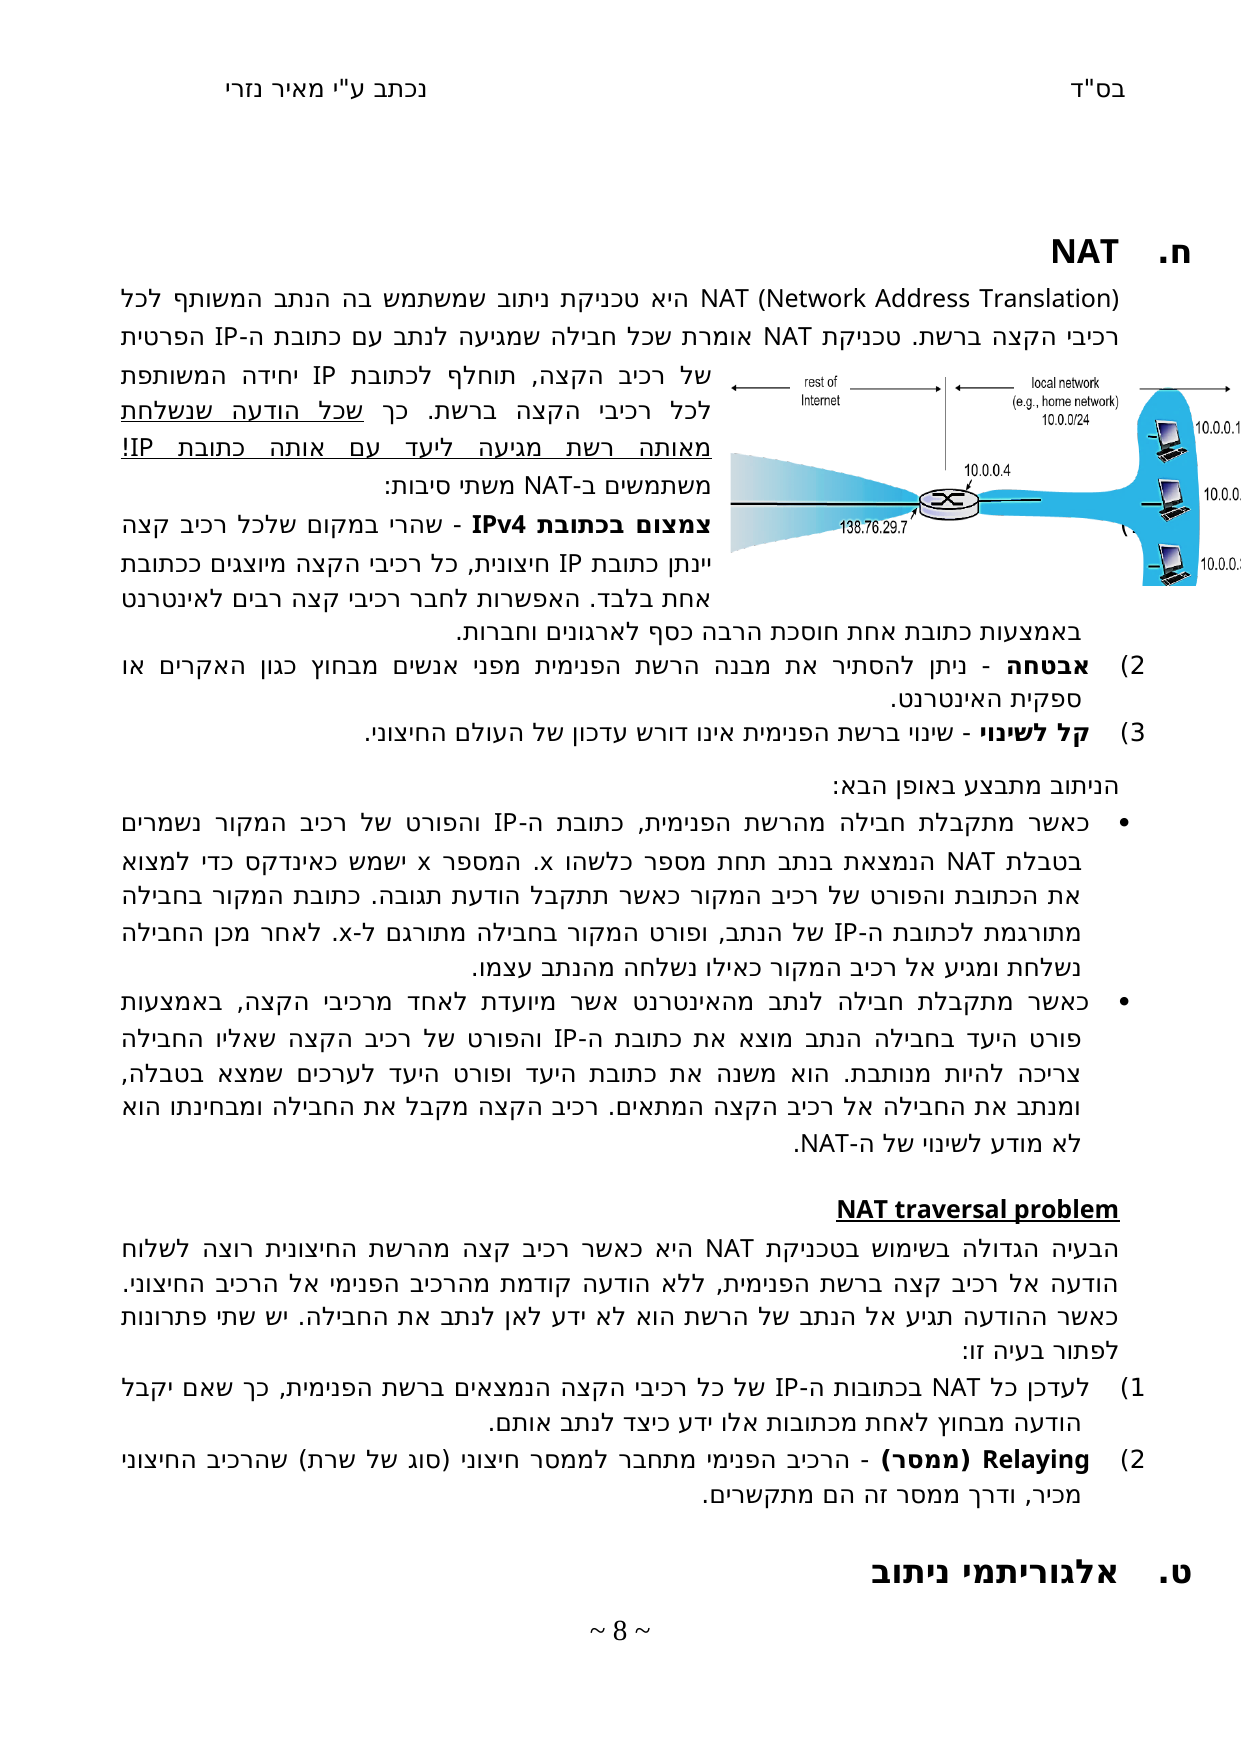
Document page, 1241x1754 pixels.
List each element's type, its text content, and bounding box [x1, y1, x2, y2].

text NAT (Network Address Translation) היא טכניקת ניתוב שמשתמש בה הנתב המשותף לכל רכיבי הקצה ברשת. טכניקת NAT אומרת שכל חבילה שמגיעה לנתב עם כתובת ה-IP הפרטית של רכיב הקצה, תוחלף לכתובת IP יחידה המשותפת לכל רכיבי הקצה ברשת. כך שכל הודעה שנשלחת מאותה רשת מגיעה ליעד עם אותה כתובת IP! משתמשים ב-NAT משתי סיבות: [121, 281, 1120, 502]
list אבטחה - ניתן להסתיר את מבנה הרשת הפנימית מפני אנשים מבחוץ כגון האקרים או ספקית האינטרנט. [121, 651, 1120, 714]
list כאשר מתקבלת חבילה מהרשת הפנימית, כתובת ה-IP והפורט של רכיב המקור נשמרים בטבלת NAT הנמצאת בנתב תחת מספר כלשהו x. המספר x ישמש כאינדקס כדי למצוא את הכתובת והפורט של רכיב המקור כאשר תתקבל הודעת תגובה. כתובת המקור בחבילה מתורגמת לכתובת ה-IP של הנתב, ופורט המקור בחבילה מתורגם ל-x. לאחר מכן החבילה נשלחת ומגיע אל רכיב המקור כאילו נשלחה מהנתב עצמו. [121, 805, 1120, 983]
list קל לשינוי - שינוי ברשת הפנימית אינו דורש עדכון של העולם החיצוני. [121, 718, 1120, 747]
list צמצום בכתובת IPv4 - שהרי במקום שלכל רכיב קצה יינתן כתובת IP חיצונית, כל רכיבי הקצה מיוצגים ככתובת אחת בלבד. האפשרות לחבר רכיבי קצה רבים לאינטרנט באמצעות כתובת אחת חוסכת הרבה כסף לארגונים וחברות. [121, 507, 1120, 647]
subtitle NAT traversal problem [121, 1191, 1120, 1225]
subtitle NAT [121, 228, 1157, 274]
list Relaying (ממסר) - הרכיב הפנימי מתחבר לממסר חיצוני (סוג של שרת) שהרכיב החיצוני מכיר, ודרך ממסר זה הם מתקשרים. [121, 1442, 1120, 1509]
text הניתוב מתבצע באופן הבא: [121, 771, 1120, 800]
list כאשר מתקבלת חבילה לנתב מהאינטרנט אשר מיועדת לאחד מרכיבי הקצה, באמצעות פורט היעד בחבילה הנתב מוצא את כתובת ה-IP והפורט של רכיב הקצה שאליו החבילה צריכה להיות מנותבת. הוא משנה את כתובת היעד ופורט היעד לערכים שמצא בטבלה, ומנתב את החבילה אל רכיב הקצה המתאים. רכיב הקצה מקבל את החבילה ומבחינתו הוא לא מודע לשינוי של ה-NAT. [121, 987, 1120, 1160]
text הבעיה הגדולה בשימוש בטכניקת NAT היא כאשר רכיב קצה מהרשת החיצונית רוצה לשלוח הודעה אל רכיב קצה ברשת הפנימית, ללא הודעה קודמת מהרכיב הפנימי אל הרכיב החיצוני. כאשר ההודעה תגיע אל הנתב של הרשת הוא לא ידע לאן לנתב את החבילה. יש שתי פתרונות לפתור בעיה זו: [121, 1231, 1120, 1365]
subtitle אלגוריתמי ניתוב [121, 1553, 1157, 1592]
picture [730, 375, 1241, 586]
list לעדכן כל NAT בכתובות ה-IP של כל רכיבי הקצה הנמצאים ברשת הפנימית, כך שאם יקבל הודעה מבחוץ לאחת מכתובות אלו ידע כיצד לנתב אותם. [121, 1369, 1120, 1437]
